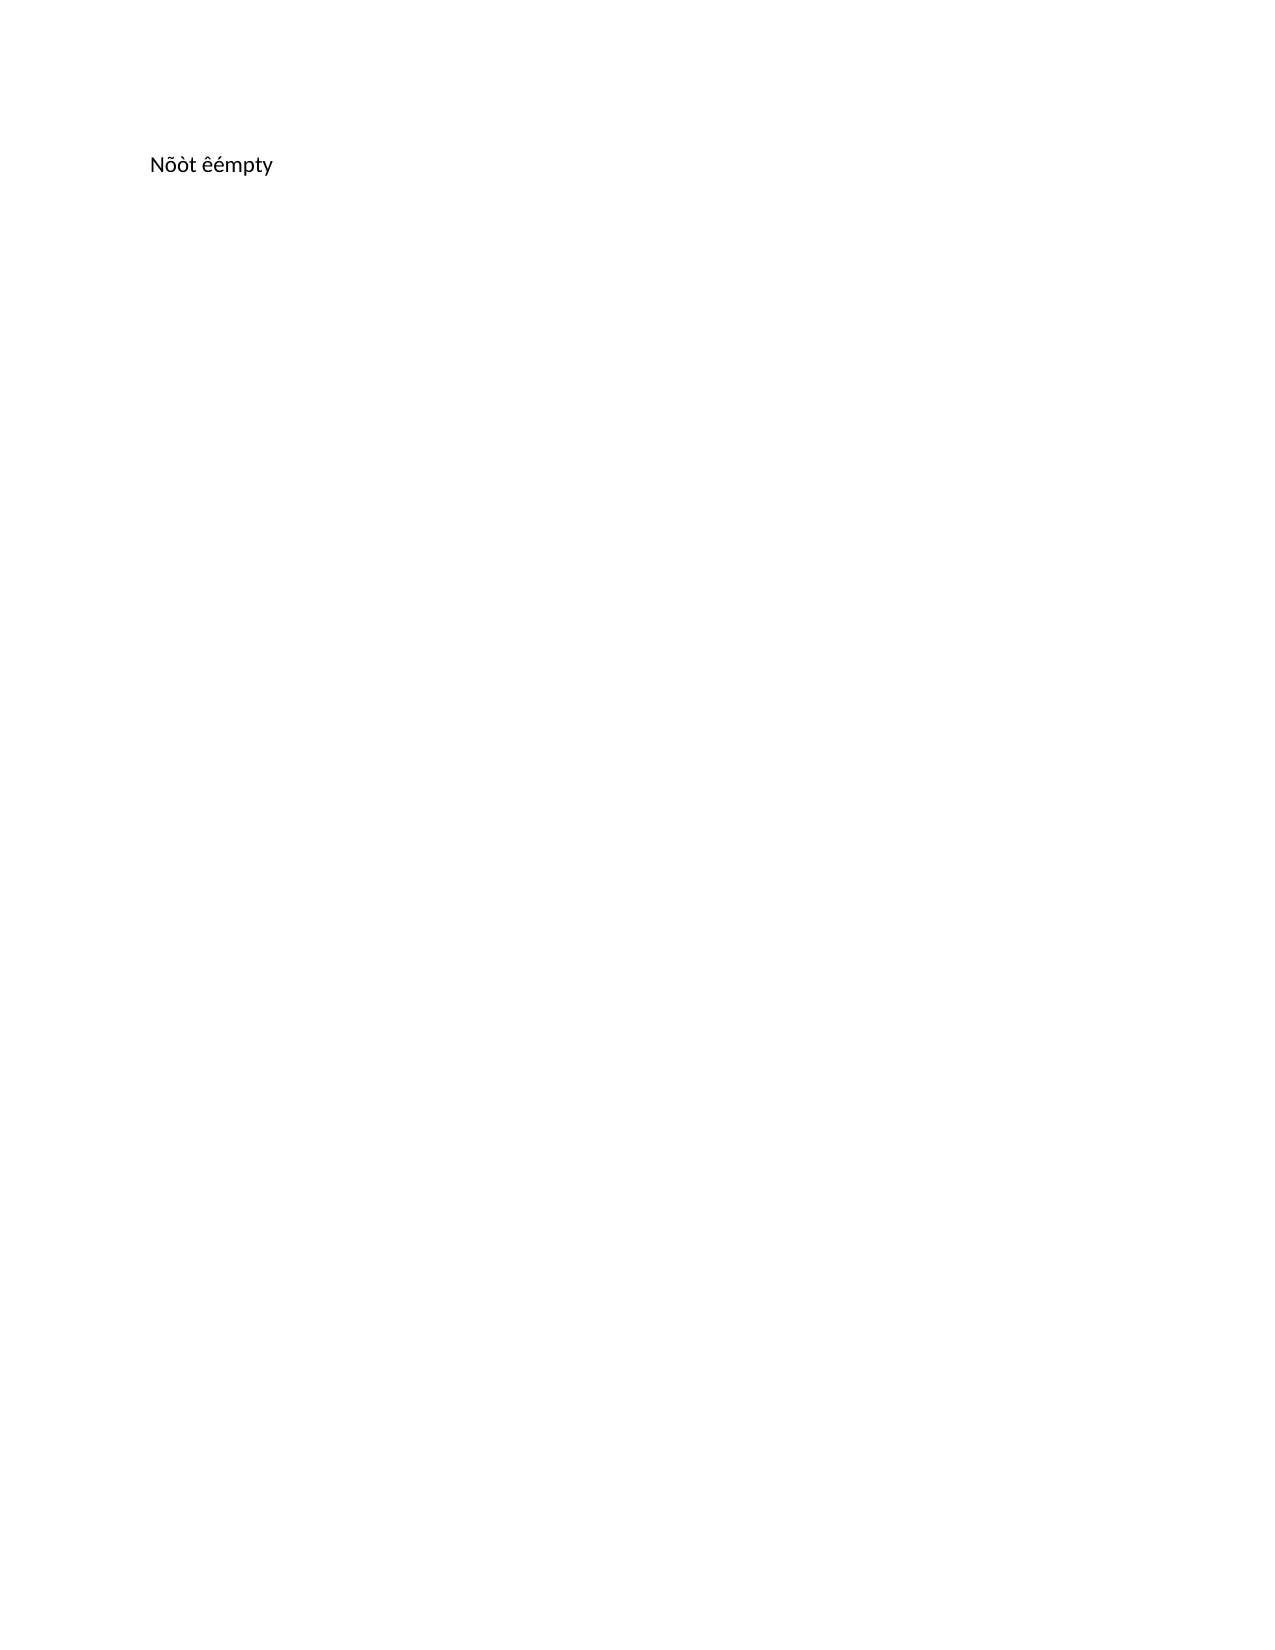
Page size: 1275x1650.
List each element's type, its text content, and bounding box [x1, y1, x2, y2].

text Nõòt êémpty [150, 150, 1125, 178]
